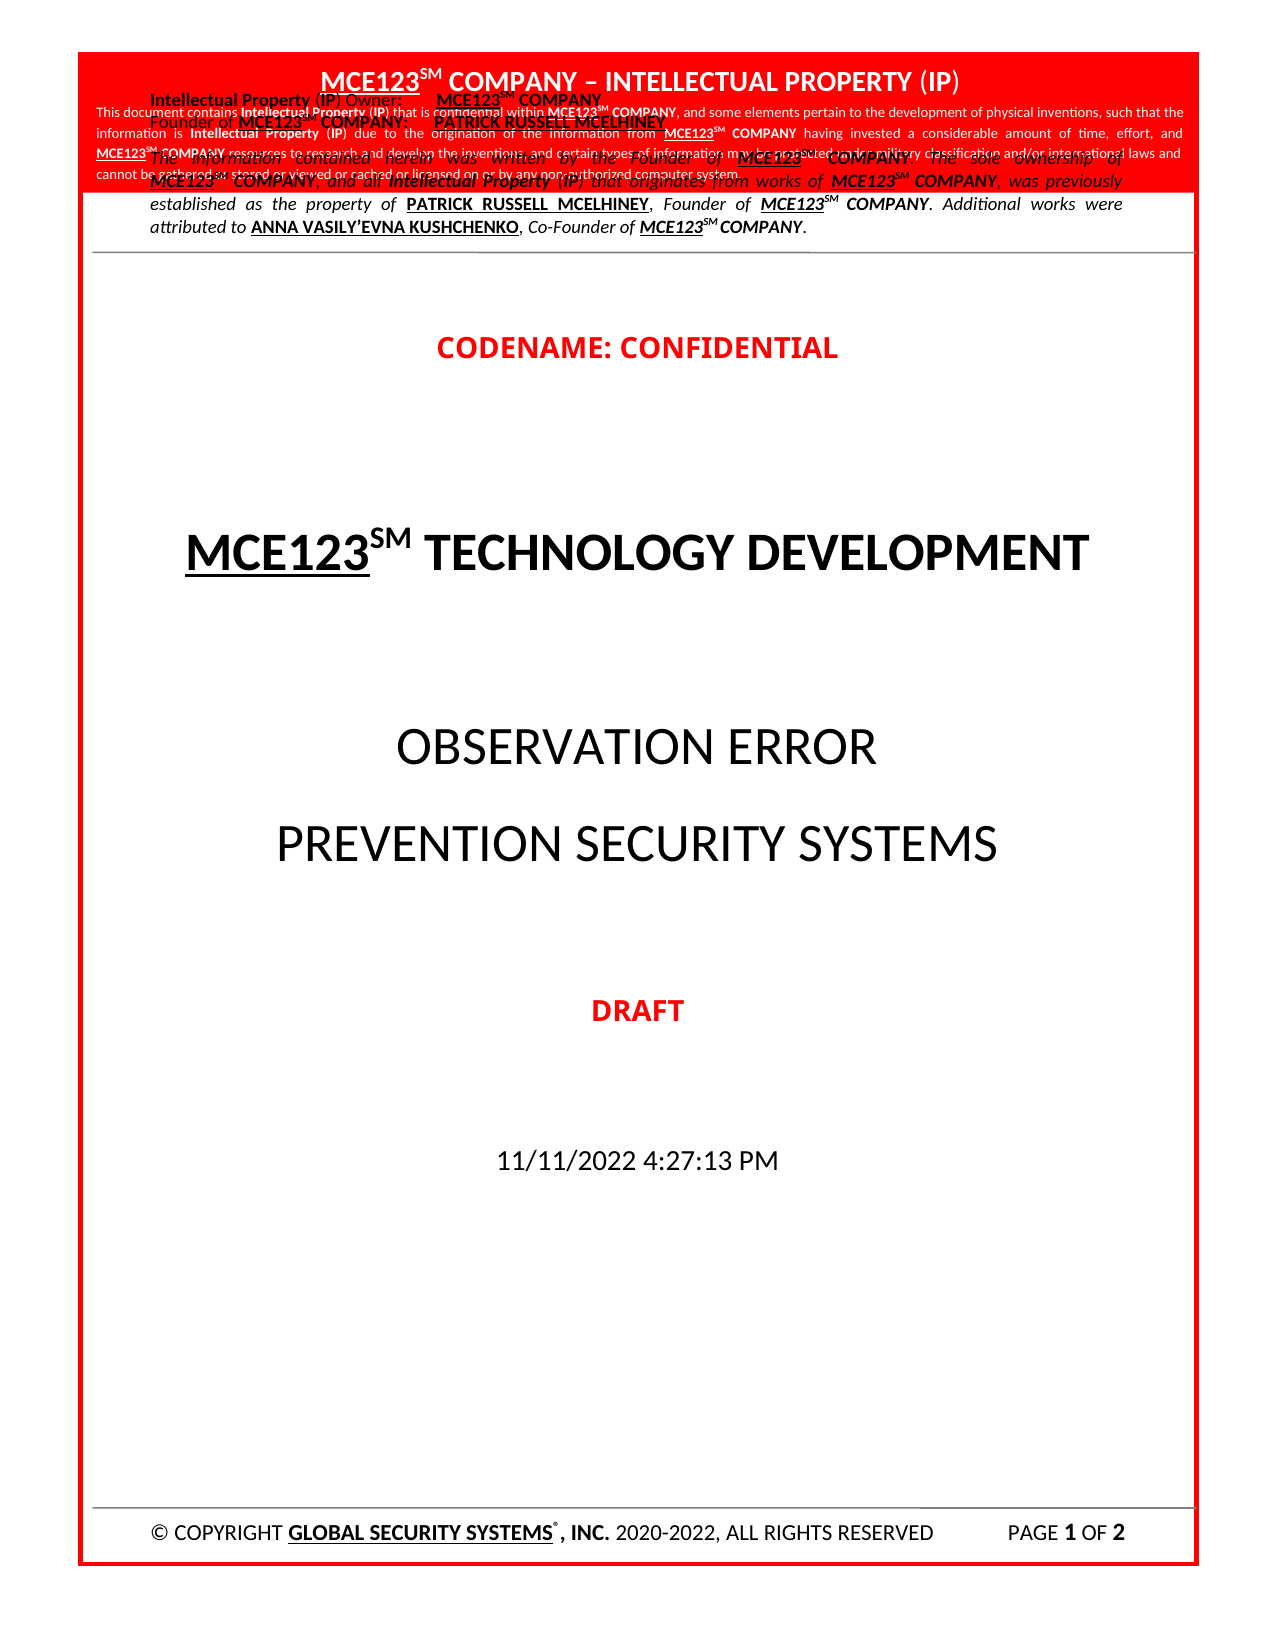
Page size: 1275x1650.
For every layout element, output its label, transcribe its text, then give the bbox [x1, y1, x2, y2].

text CODENAME: CONFIDENTIAL [150, 328, 1125, 367]
text 11/11/2022 4:27:13 PM [150, 1142, 1125, 1177]
text MCE123SM TECHNOLOGY DEVELOPMENT [150, 518, 1125, 584]
text OBSERVATION ERROR [150, 711, 1125, 778]
text PREVENTION SECURITY SYSTEMS [150, 808, 1125, 874]
text DRAFT [150, 990, 1125, 1030]
